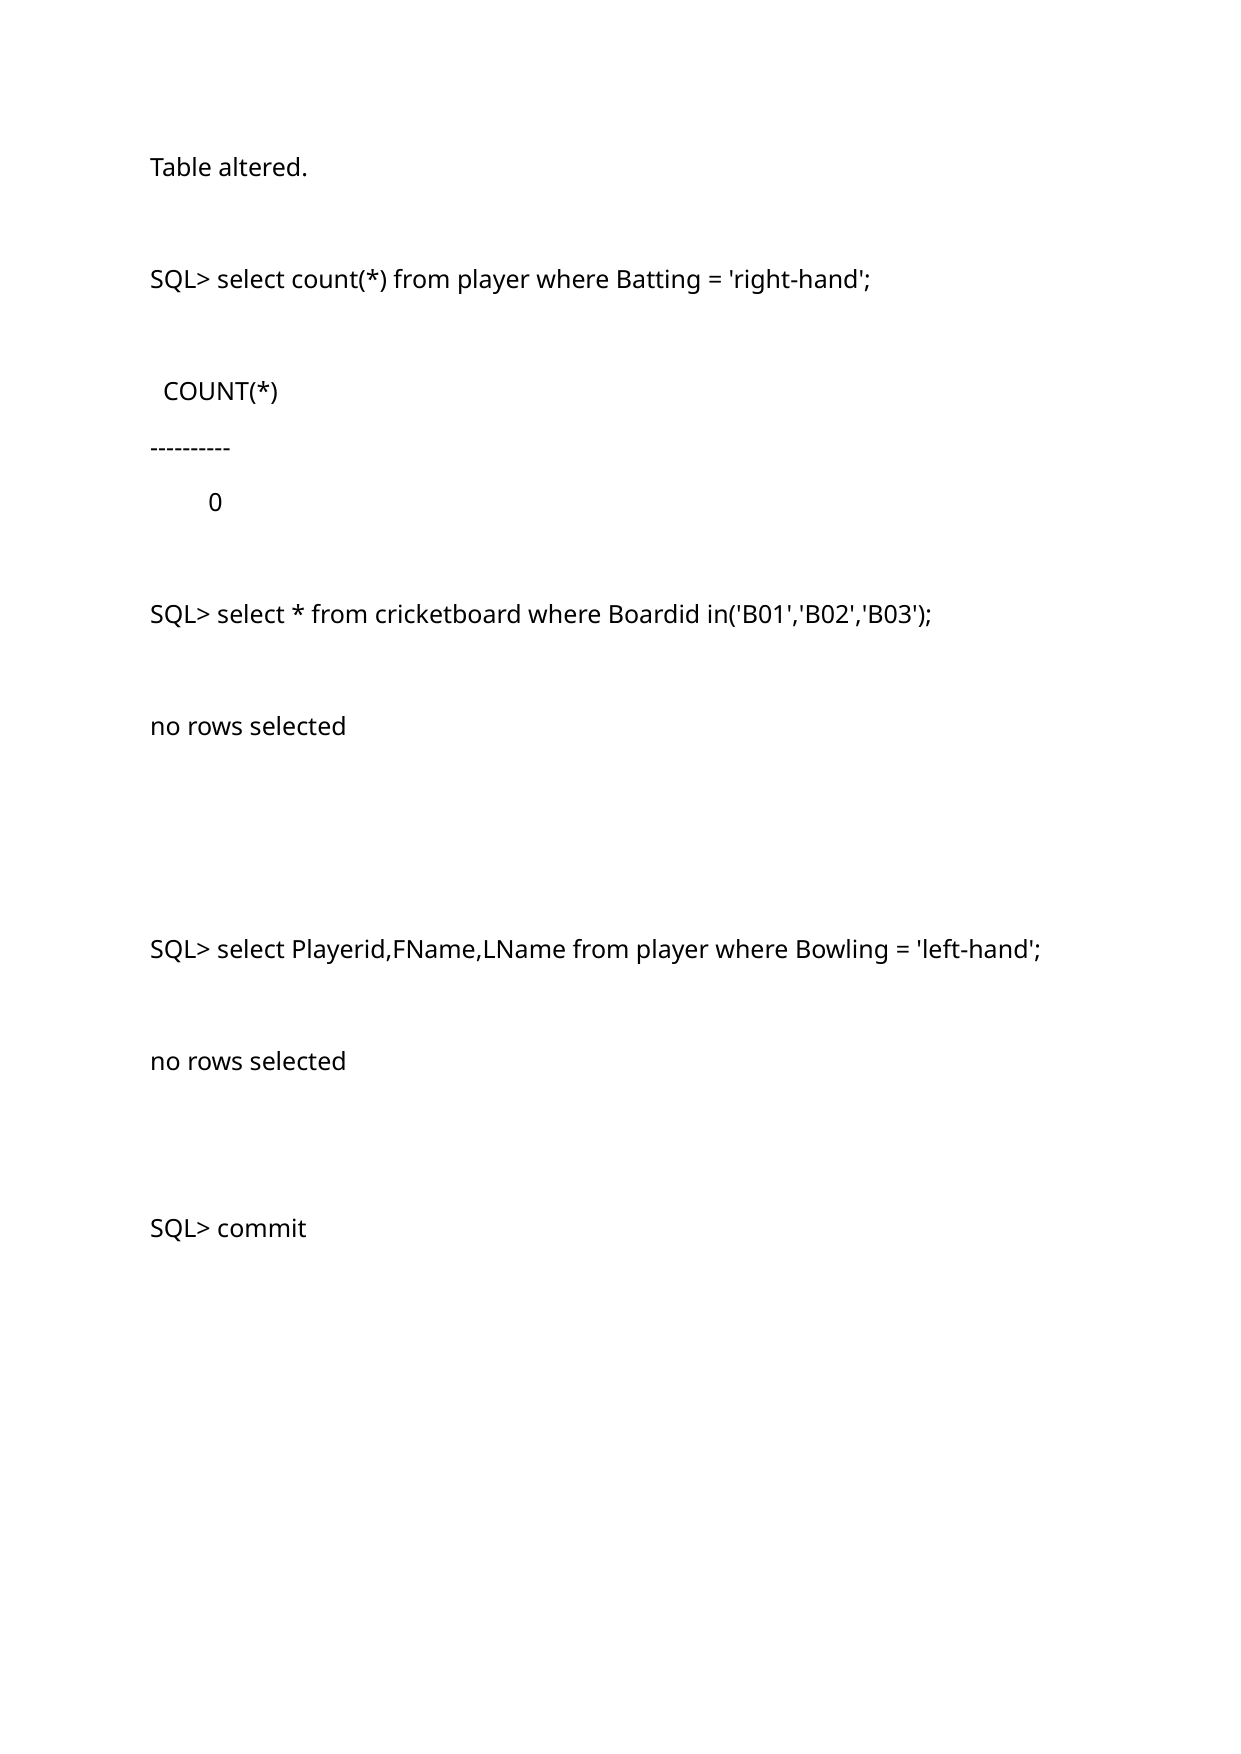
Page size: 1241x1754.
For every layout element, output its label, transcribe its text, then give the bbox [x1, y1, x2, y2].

text SQL> commit [150, 1211, 1090, 1245]
text SQL> select count(*) from player where Batting = 'right-hand'; [150, 262, 1090, 296]
text 0 [150, 485, 1090, 519]
text SQL> select * from cricketboard where Boardid in('B01','B02','B03'); [150, 597, 1090, 631]
text no rows selected [150, 1043, 1090, 1077]
text COUNT(*) [150, 373, 1090, 407]
text ---------- [150, 429, 1090, 463]
text SQL> select Playerid,FName,LName from player where Bowling = 'left-hand'; [150, 932, 1090, 966]
text no rows selected [150, 708, 1090, 742]
text Table altered. [150, 150, 1090, 184]
